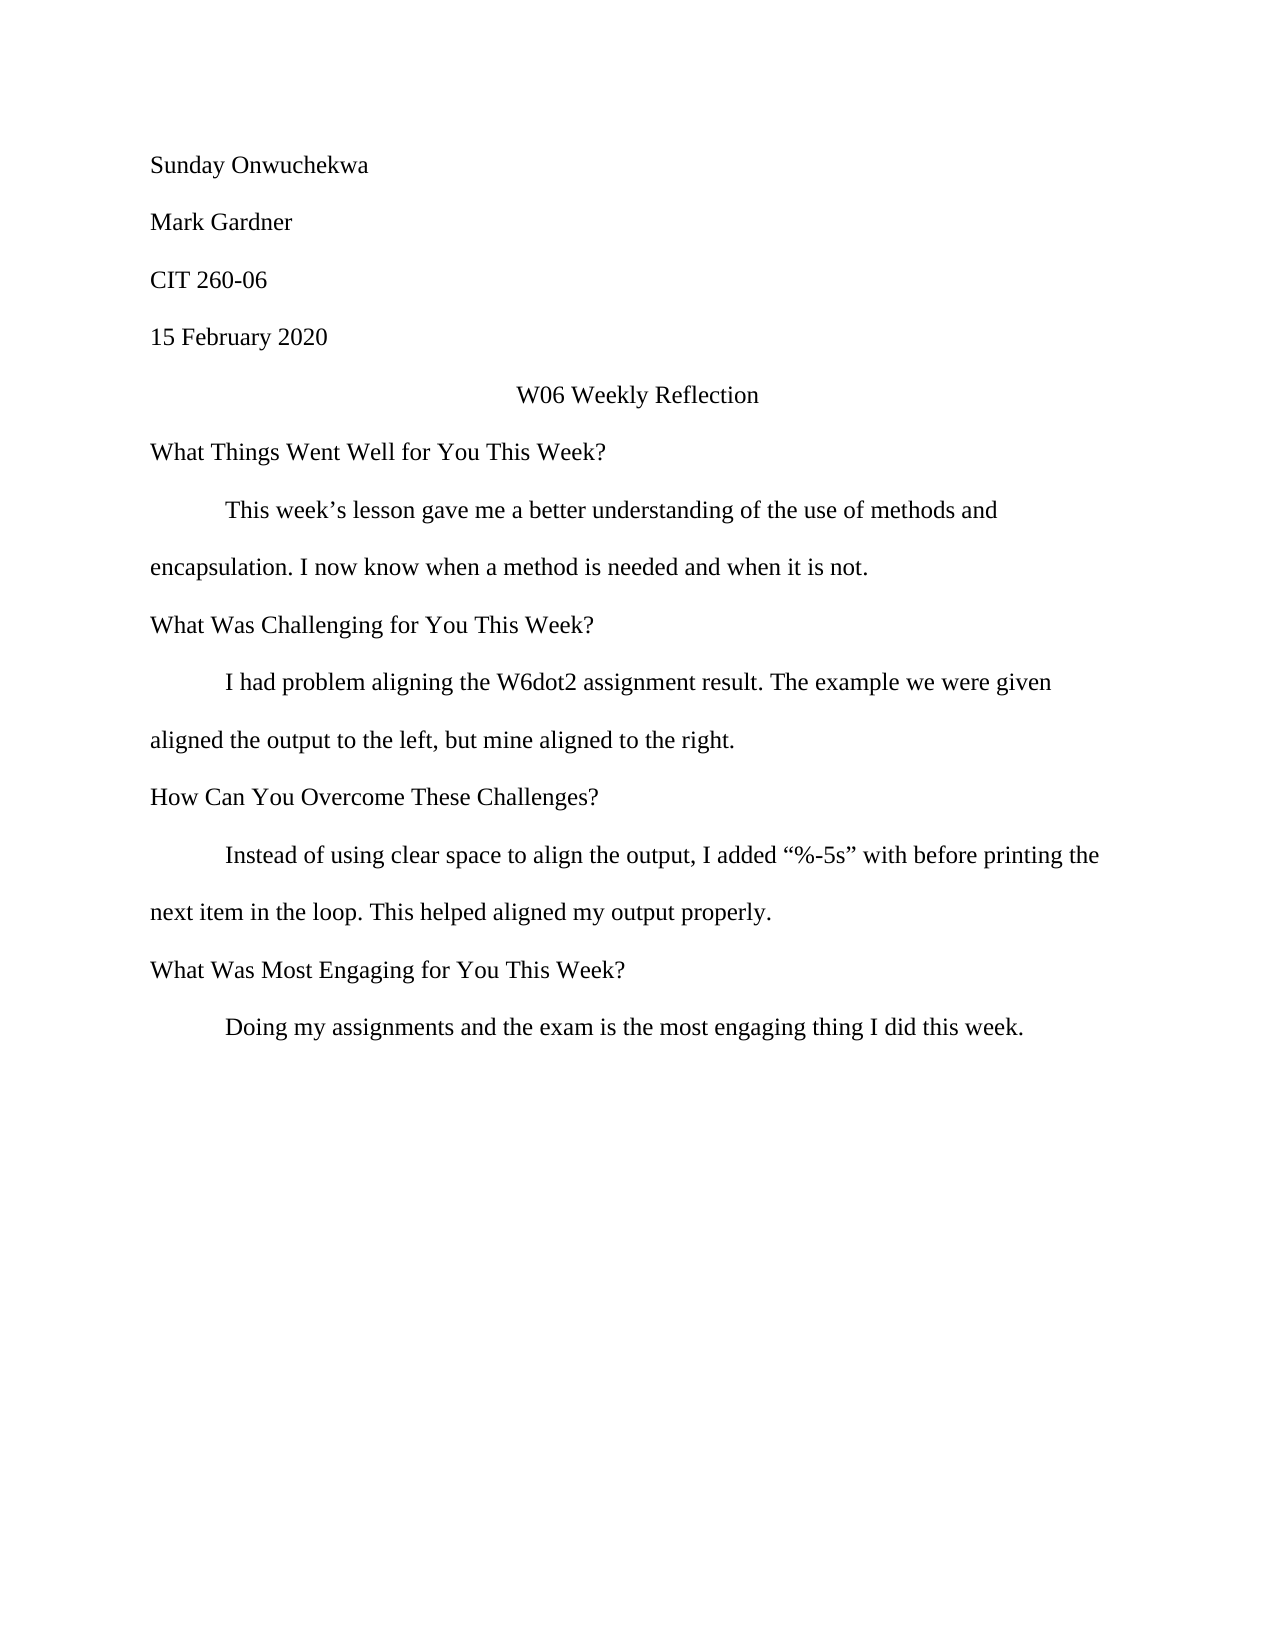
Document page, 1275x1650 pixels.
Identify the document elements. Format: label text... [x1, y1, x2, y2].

text This week’s lesson gave me a better understanding of the use of methods and encapsulation. I now know when a method is needed and when it is not. [150, 495, 1125, 581]
text How Can You Overcome These Challenges? [150, 782, 1125, 811]
text What Was Challenging for You This Week? [150, 610, 1125, 639]
text Mark Gardner [150, 207, 1125, 236]
text I had problem aligning the W6dot2 assignment result. The example we were given aligned the output to the left, but mine aligned to the right. [150, 667, 1125, 754]
text Sunday Onwuchekwa [150, 150, 1125, 179]
text What Things Went Well for You This Week? [150, 437, 1125, 466]
text Instead of using clear space to align the output, I added “%-5s” with before printing the next item in the loop. This helped aligned my output properly. [150, 840, 1125, 926]
text CIT 260-06 [150, 265, 1125, 294]
text 15 February 2020 [150, 322, 1125, 351]
text What Was Most Engaging for You This Week? [150, 955, 1125, 984]
text Doing my assignments and the exam is the most engaging thing I did this week. [150, 1012, 1125, 1041]
text W06 Weekly Reflection [150, 380, 1125, 409]
